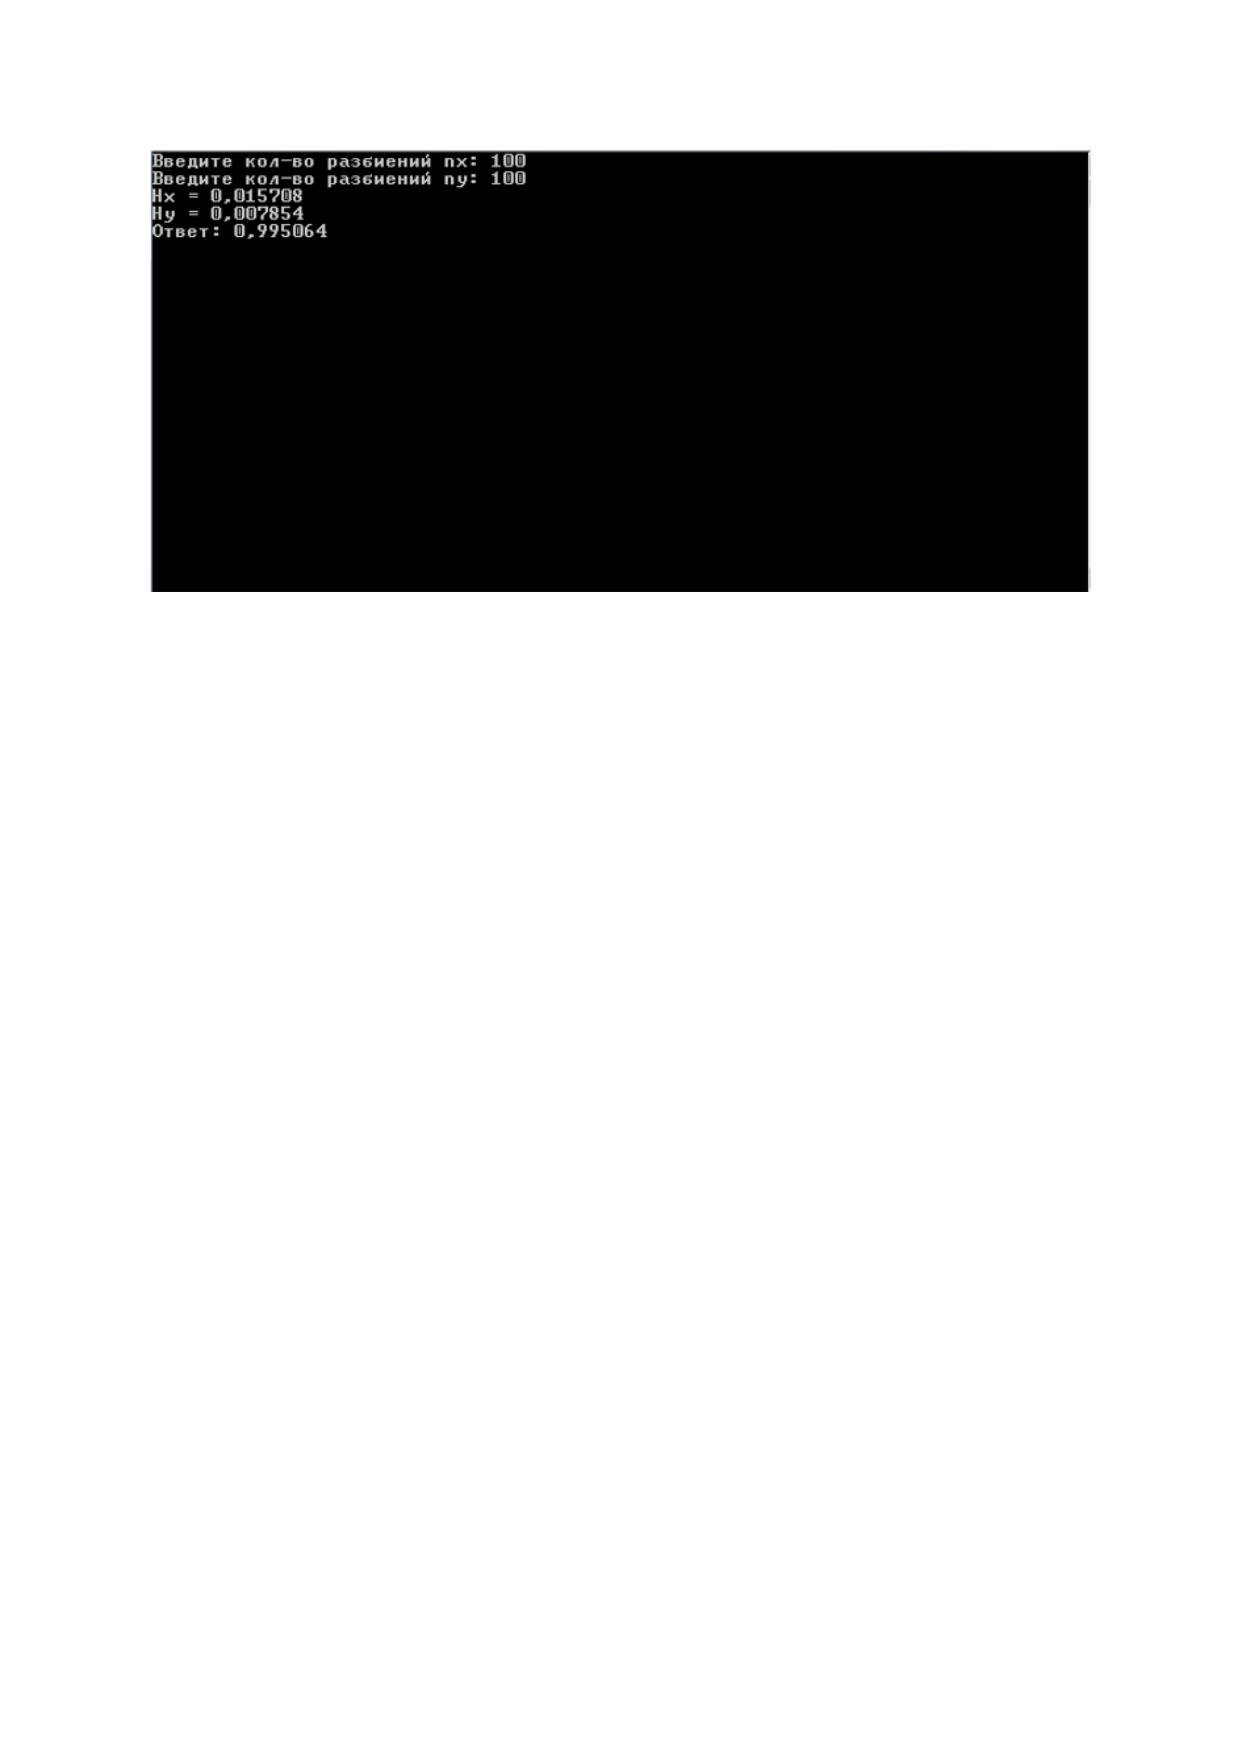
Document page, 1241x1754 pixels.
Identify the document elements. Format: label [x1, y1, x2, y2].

picture [150, 150, 1091, 592]
